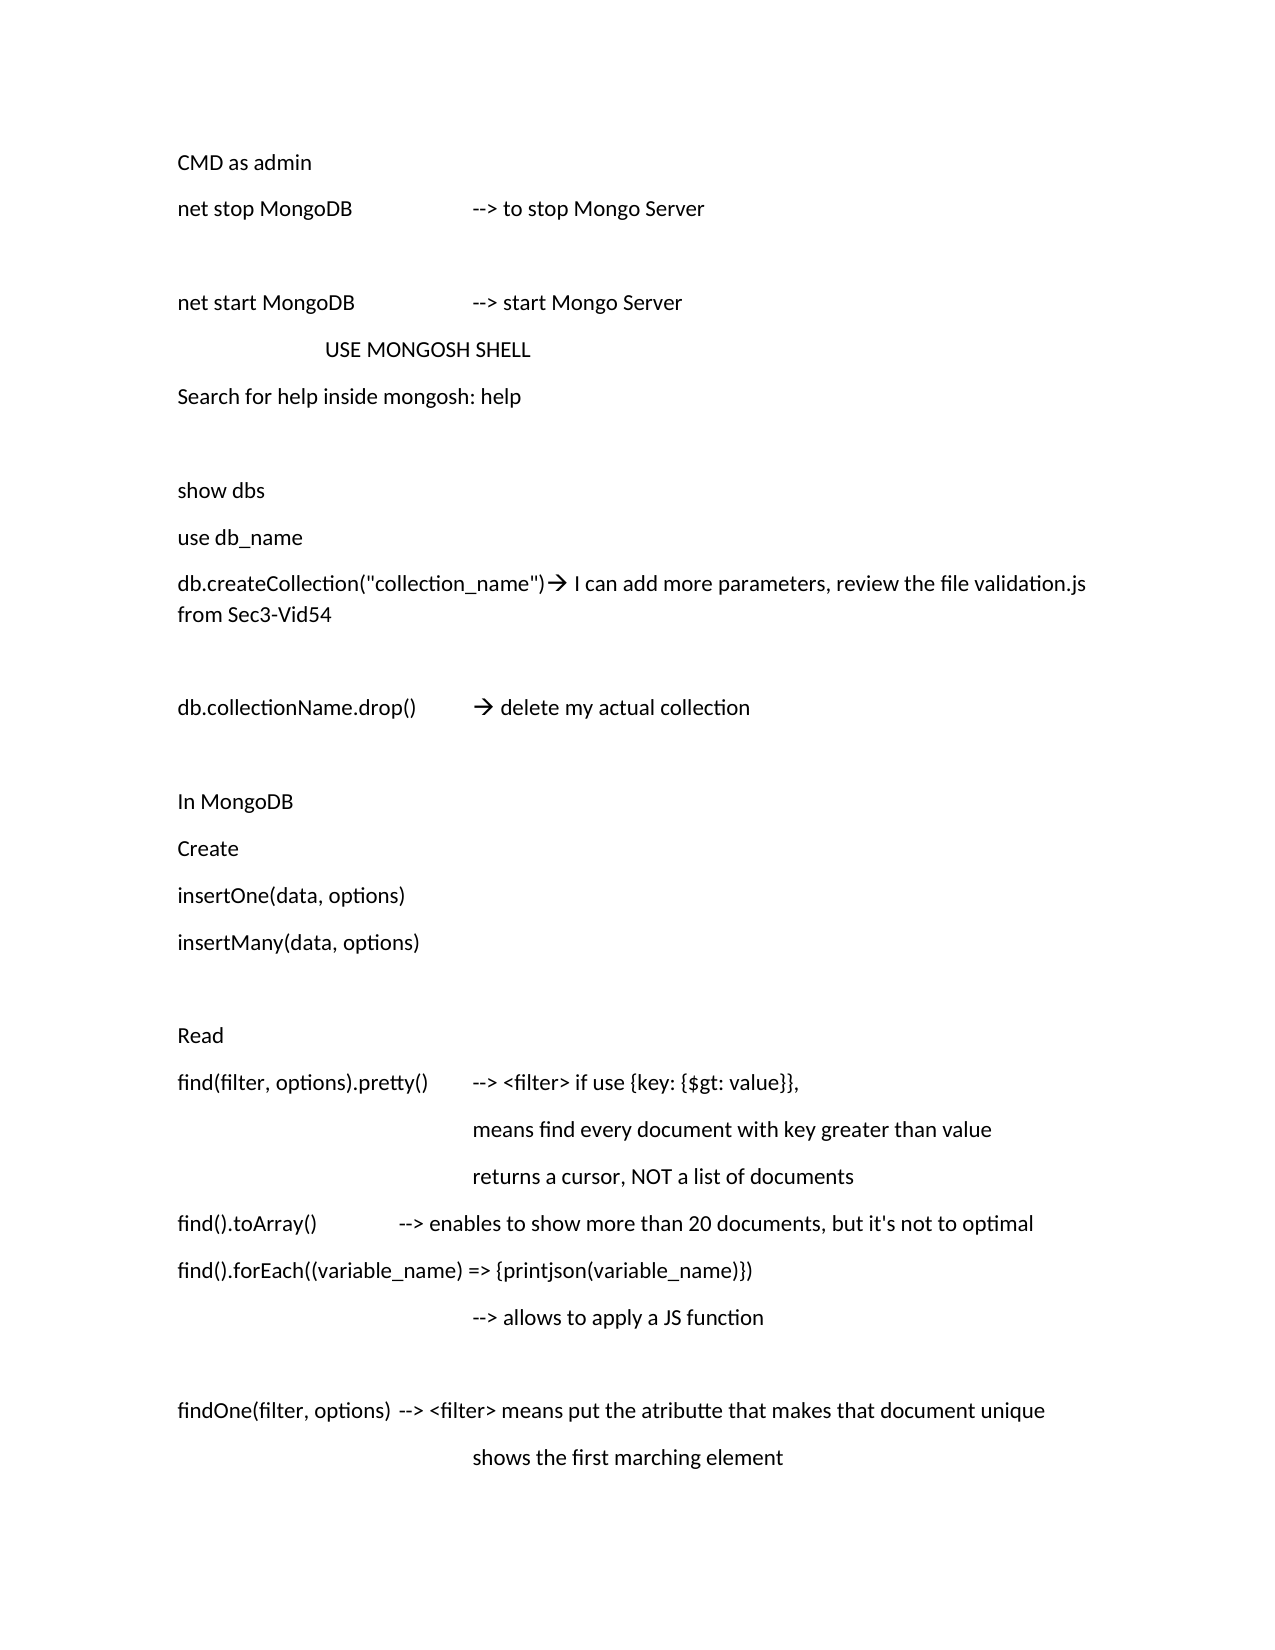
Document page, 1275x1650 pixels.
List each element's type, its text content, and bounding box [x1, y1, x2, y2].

text use db_name [177, 523, 1098, 551]
text insertMany(data, options) [177, 928, 1098, 956]
text --> allows to apply a JS function [177, 1303, 1098, 1331]
text Read [177, 1022, 1098, 1049]
text show dbs [177, 476, 1098, 504]
text find(filter, options).pretty() --> <filter> if use {key: {$gt: value}}, [177, 1068, 1098, 1096]
text USE MONGOSH SHELL [177, 335, 1098, 363]
text find().forEach((variable_name) => {printjson(variable_name)}) [177, 1256, 1098, 1284]
text db.createCollection("collection_name") I can add more parameters, review the file validation.js from Sec3-Vid54 [177, 569, 1098, 628]
text CMD as admin [177, 148, 1098, 176]
text find().toArray() --> enables to show more than 20 documents, but it's not to optimal [177, 1209, 1098, 1237]
text db.collectionName.drop() delete my actual collection [177, 693, 1098, 721]
text insertOne(data, options) [177, 881, 1098, 909]
text findOne(filter, options) --> <filter> means put the atributte that makes that document unique [177, 1397, 1098, 1424]
text In MongoDB [177, 787, 1098, 815]
text shows the first marching element [177, 1443, 1098, 1471]
text net stop MongoDB --> to stop Mongo Server [177, 194, 1098, 222]
text net start MongoDB --> start Mongo Server [177, 288, 1098, 316]
text Search for help inside mongosh: help [177, 382, 1098, 410]
text means find every document with key greater than value [177, 1115, 1098, 1143]
text returns a cursor, NOT a list of documents [177, 1162, 1098, 1190]
text Create [177, 834, 1098, 862]
